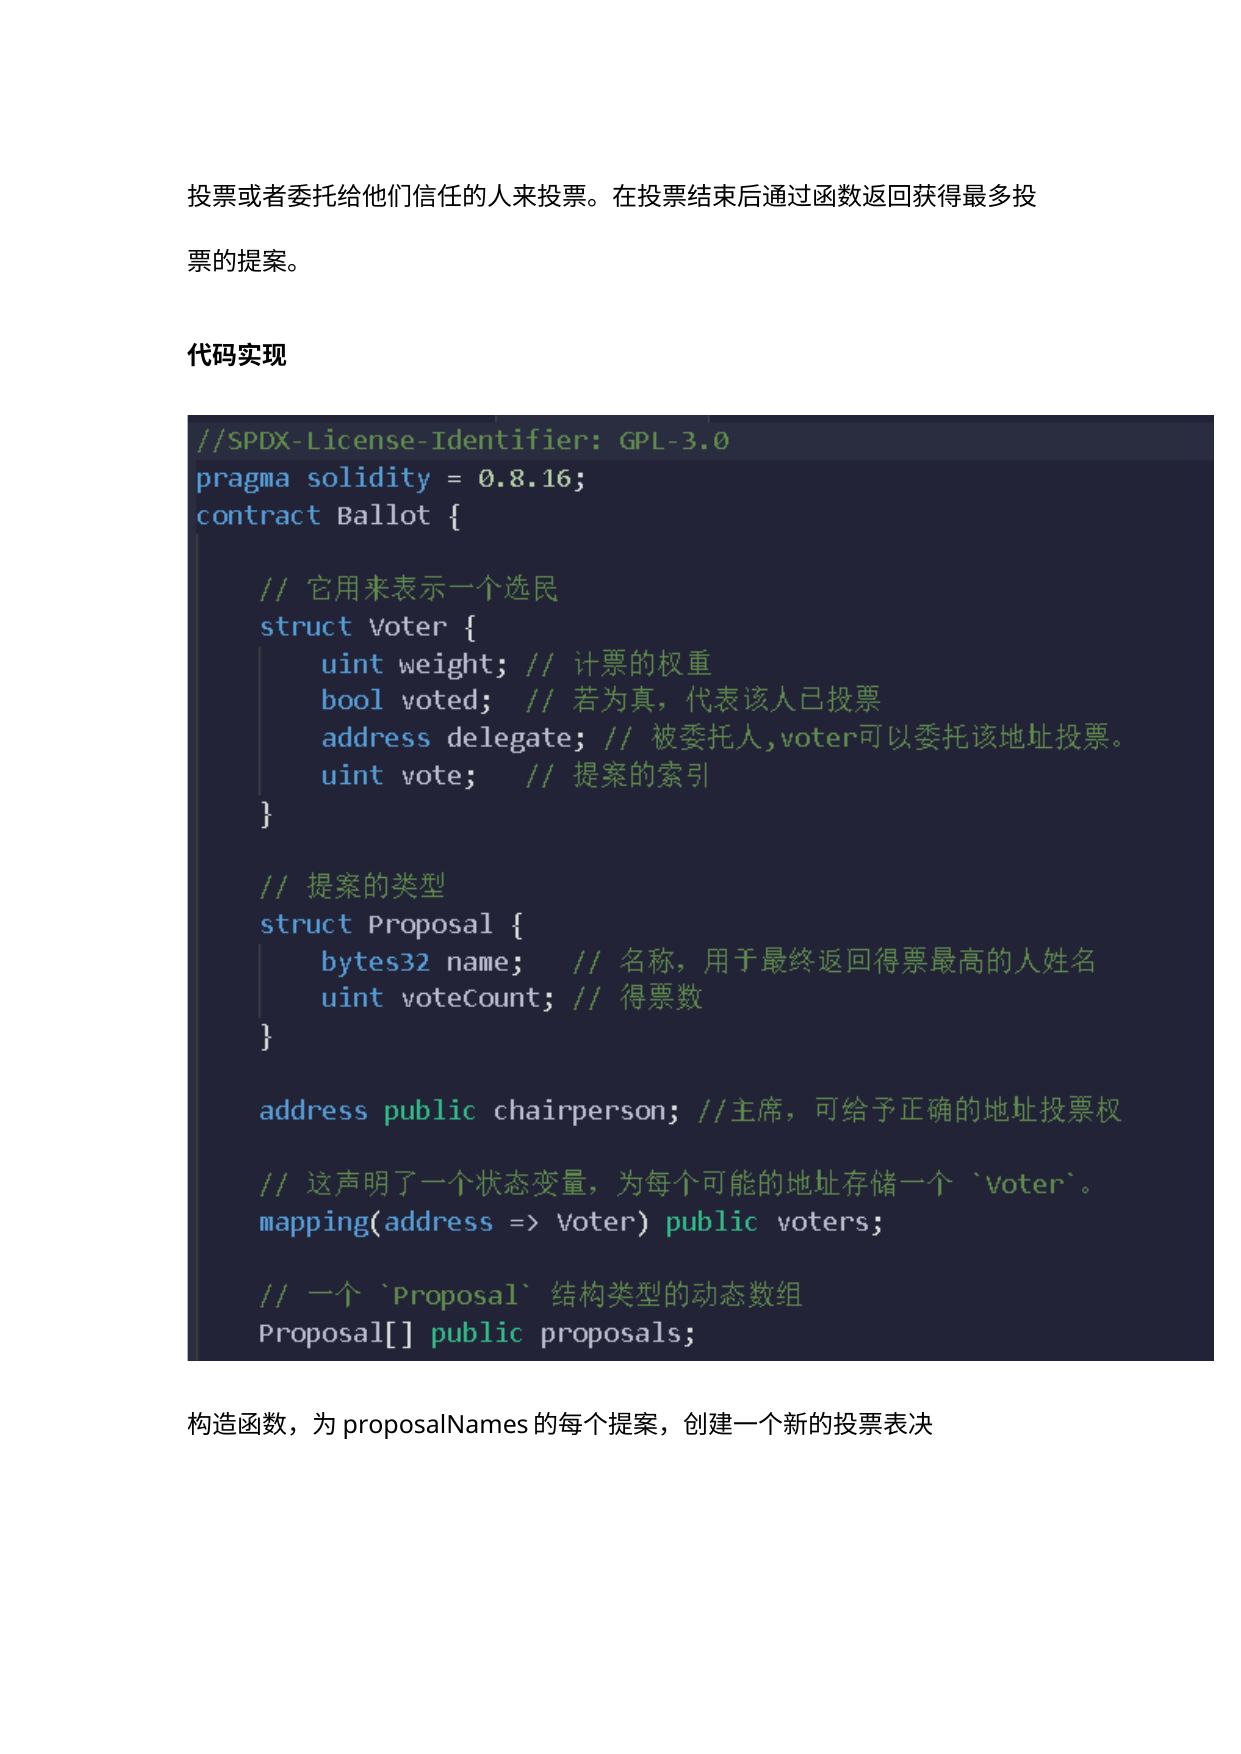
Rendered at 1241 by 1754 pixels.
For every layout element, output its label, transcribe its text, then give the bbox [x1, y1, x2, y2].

text 构造函数，为proposalNames的每个提案，创建一个新的投票表决 [187, 1390, 1053, 1455]
picture [187, 415, 1214, 1361]
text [187, 162, 1053, 292]
subtitle 代码实现 [187, 321, 1053, 386]
